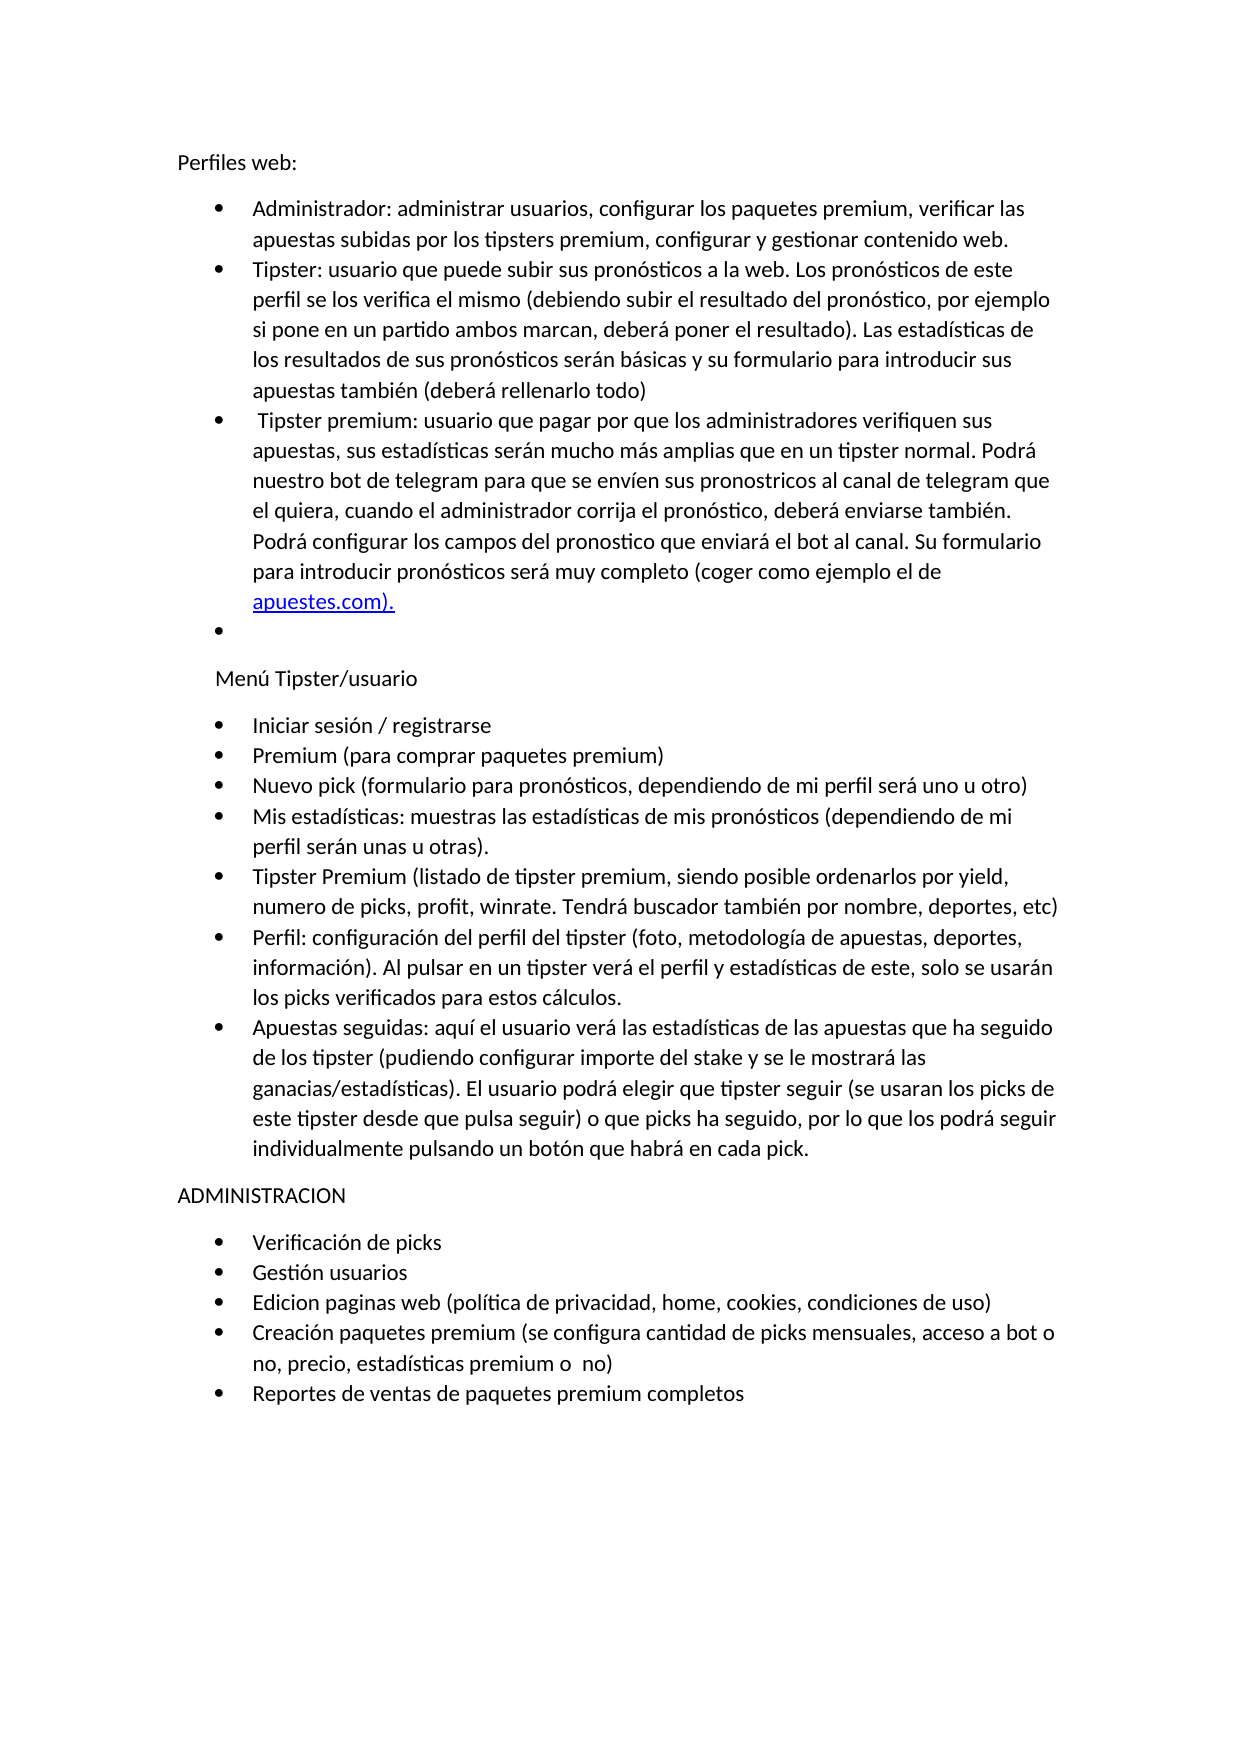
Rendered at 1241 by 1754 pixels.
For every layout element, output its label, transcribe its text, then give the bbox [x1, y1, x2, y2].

list Apuestas seguidas: aquí el usuario verá las estadísticas de las apuestas que ha seguido de los tipster (pudiendo configurar importe del stake y se le mostrará las ganacias/estadísticas). El usuario podrá elegir que tipster seguir (se usaran los picks de este tipster desde que pulsa seguir) o que picks ha seguido, por lo que los podrá seguir individualmente pulsando un botón que habrá en cada pick. [215, 1013, 1063, 1162]
list Tipster Premium (listado de tipster premium, siendo posible ordenarlos por yield, numero de picks, profit, winrate. Tendrá buscador también por nombre, deportes, etc) [215, 862, 1063, 920]
list Mis estadísticas: muestras las estadísticas de mis pronósticos (dependiendo de mi perfil serán unas u otras). [215, 802, 1063, 860]
list Reportes de ventas de paquetes premium completos [215, 1379, 1063, 1407]
list Tipster: usuario que puede subir sus pronósticos a la web. Los pronósticos de este perfil se los verifica el mismo (debiendo subir el resultado del pronóstico, por ejemplo si pone en un partido ambos marcan, deberá poner el resultado). Las estadísticas de los resultados de sus pronósticos serán básicas y su formulario para introducir sus apuestas también (deberá rellenarlo todo) [215, 255, 1063, 404]
list Administrador: administrar usuarios, configurar los paquetes premium, verificar las apuestas subidas por los tipsters premium, configurar y gestionar contenido web. [215, 194, 1063, 253]
list Iniciar sesión / registrarse [215, 711, 1063, 739]
text Menú Tipster/usuario [215, 664, 1063, 692]
list Premium (para comprar paquetes premium) [215, 741, 1063, 769]
text ADMINISTRACION [177, 1181, 1063, 1209]
list Creación paquetes premium (se configura cantidad de picks mensuales, acceso a bot o no, precio, estadísticas premium o no) [215, 1318, 1063, 1377]
list Gestión usuarios [215, 1258, 1063, 1286]
text Perfiles web: [177, 148, 1063, 176]
list Edicion paginas web (política de privacidad, home, cookies, condiciones de uso) [215, 1288, 1063, 1316]
list Tipster premium: usuario que pagar por que los administradores verifiquen sus apuestas, sus estadísticas serán mucho más amplias que en un tipster normal. Podrá nuestro bot de telegram para que se envíen sus pronostricos al canal de telegram que el quiera, cuando el administrador corrija el pronóstico, deberá enviarse también. Podrá configurar los campos del pronostico que enviará el bot al canal. Su formulario para introducir pronósticos será muy completo (coger como ejemplo el de apuestes.com). [215, 406, 1063, 615]
list Nuevo pick (formulario para pronósticos, dependiendo de mi perfil será uno u otro) [215, 772, 1063, 799]
list Perfil: configuración del perfil del tipster (foto, metodología de apuestas, deportes, información). Al pulsar en un tipster verá el perfil y estadísticas de este, solo se usarán los picks verificados para estos cálculos. [215, 923, 1063, 1011]
list Verificación de picks [215, 1228, 1063, 1256]
